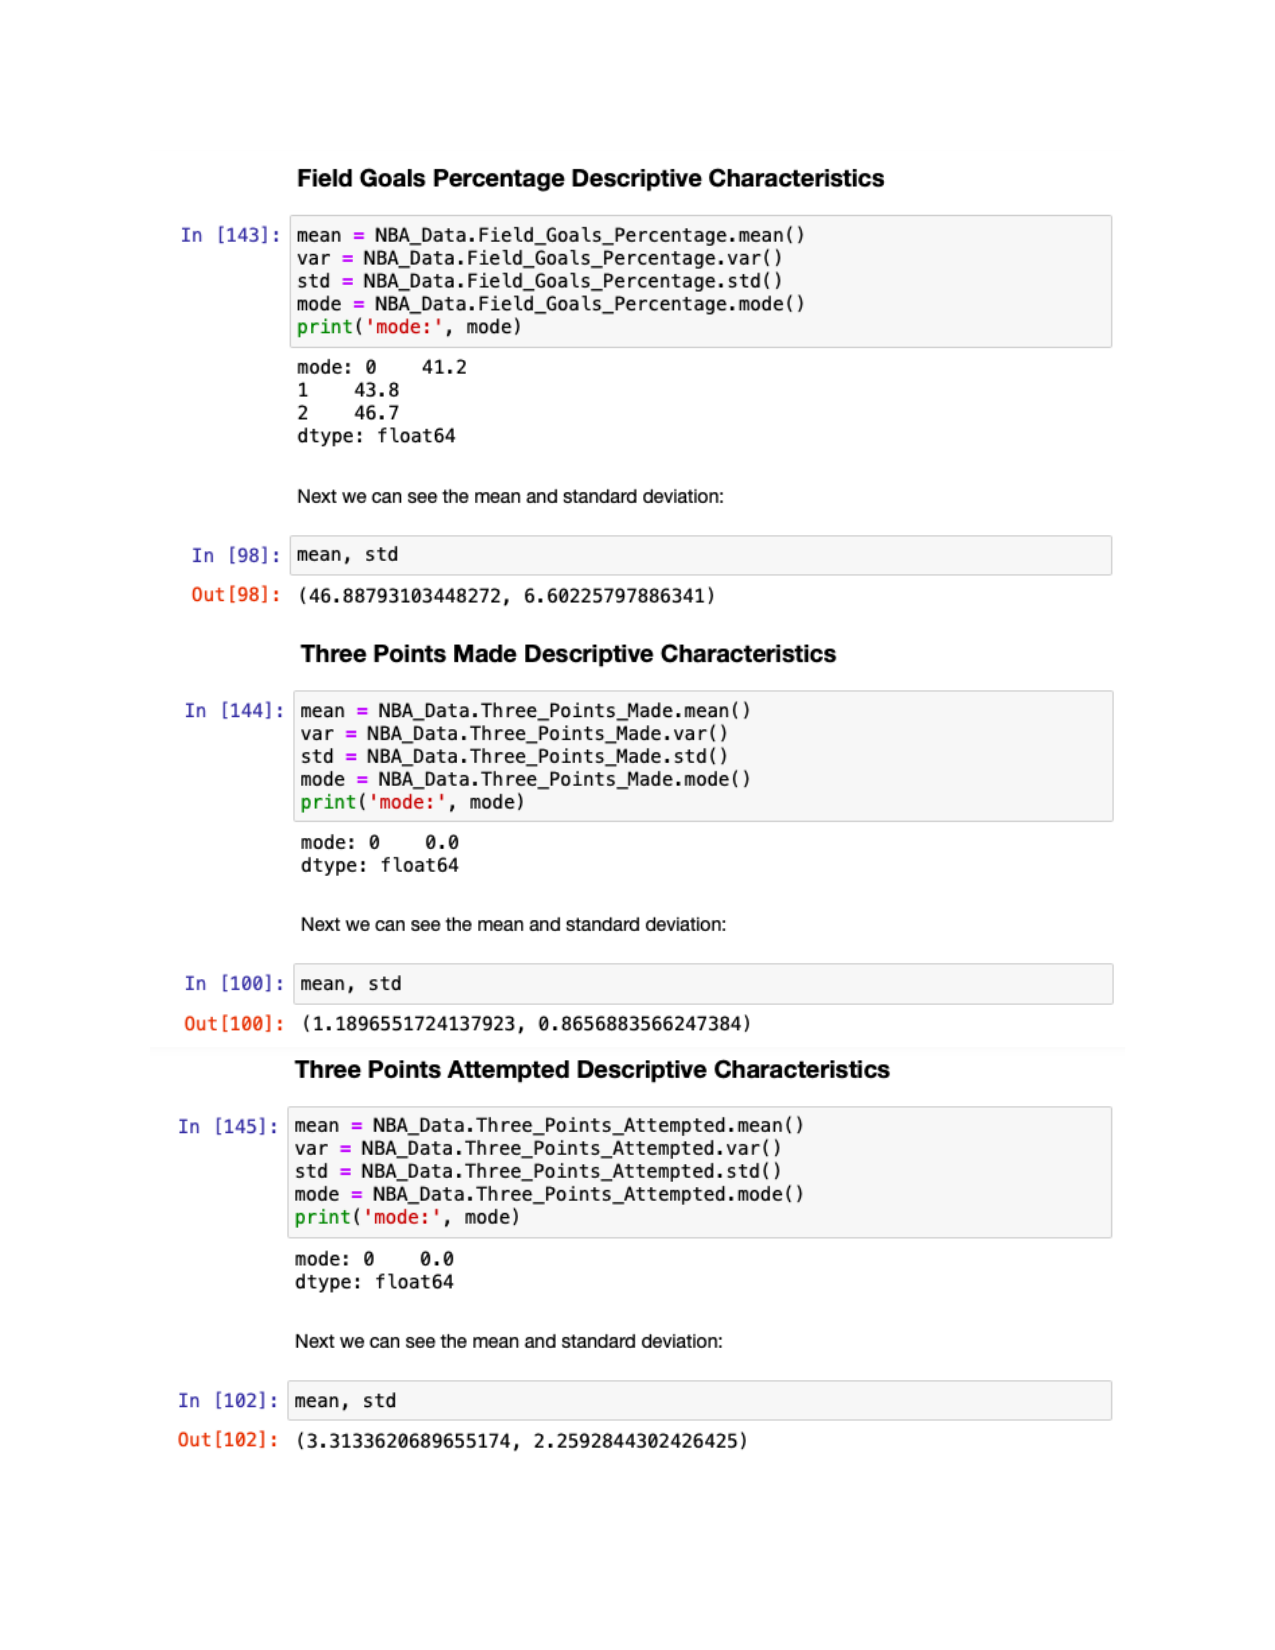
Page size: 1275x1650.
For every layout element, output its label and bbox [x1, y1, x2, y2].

picture [150, 150, 1125, 1460]
